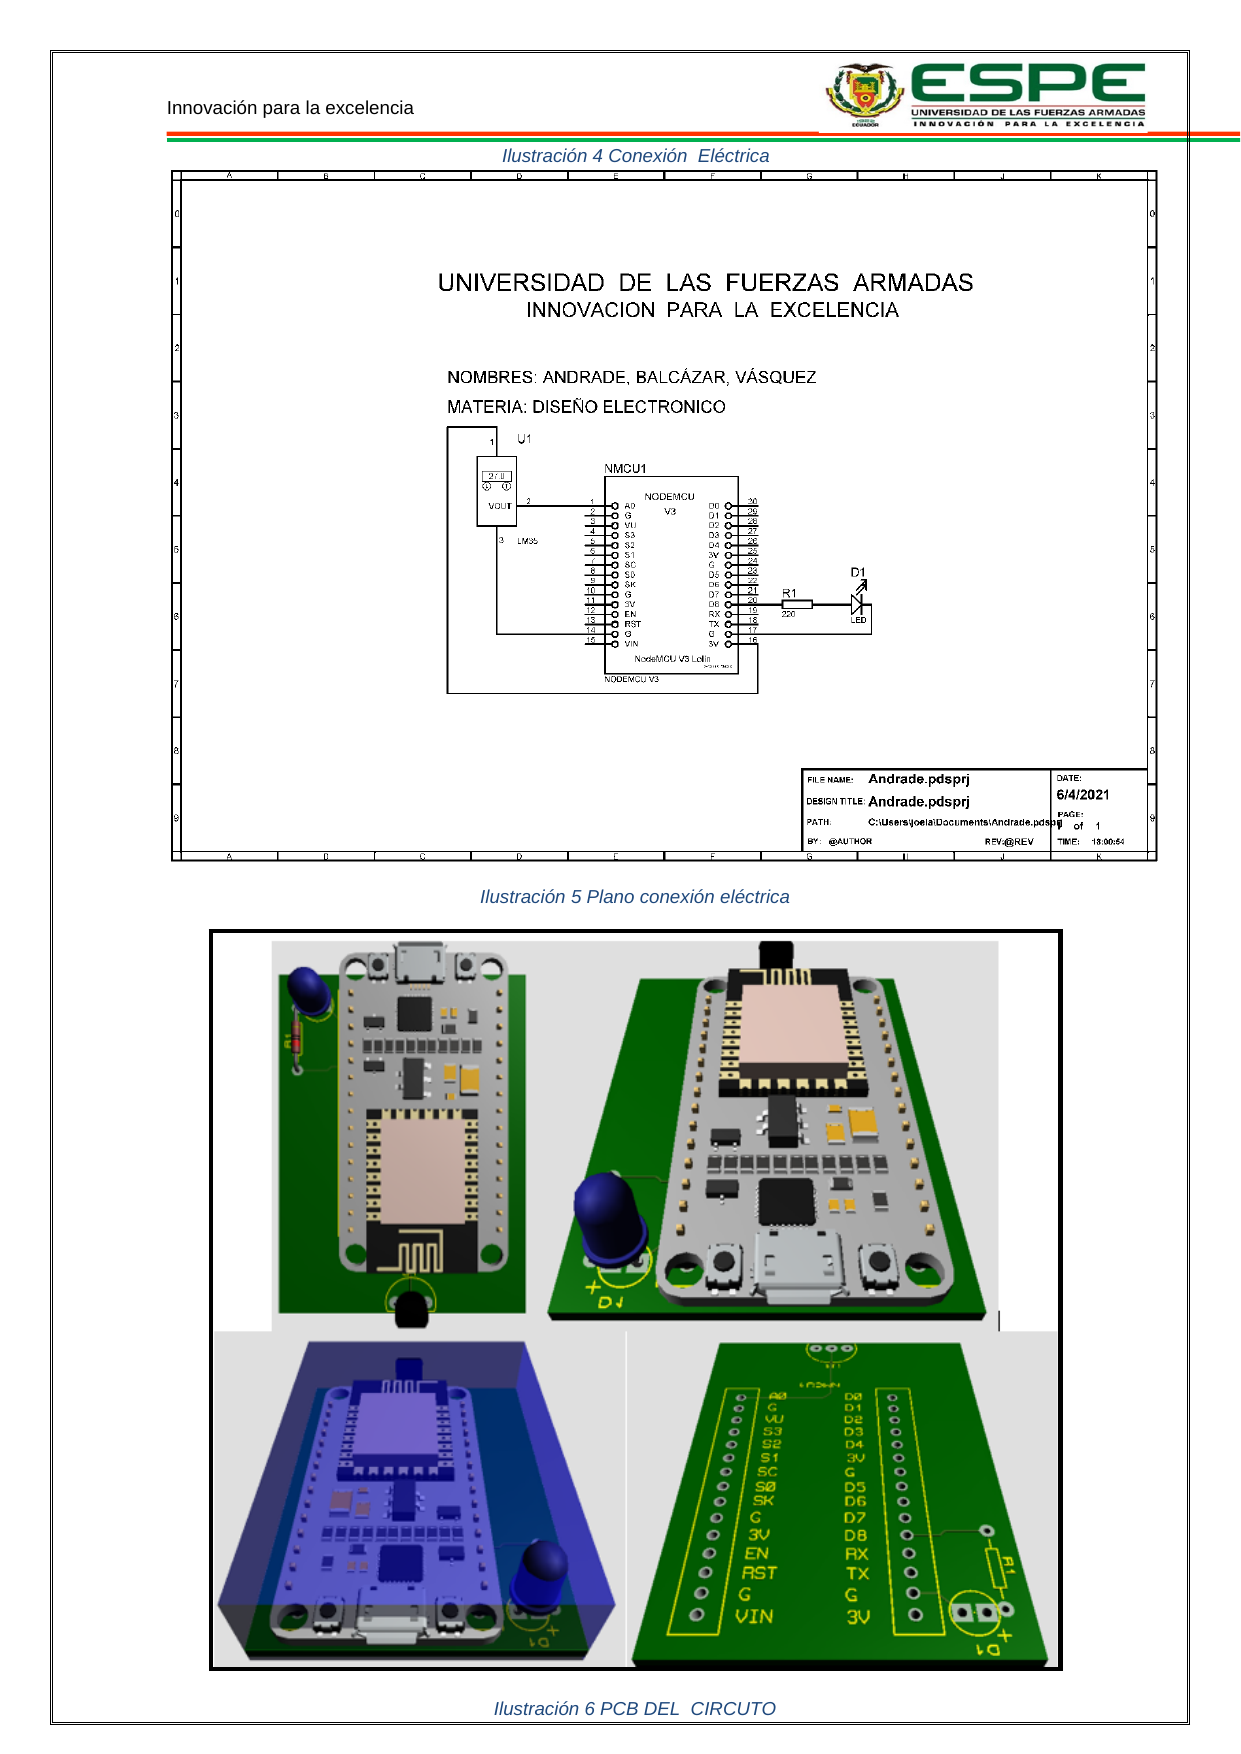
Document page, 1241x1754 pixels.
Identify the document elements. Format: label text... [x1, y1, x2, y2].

picture [213, 933, 1058, 1667]
picture [166, 166, 1162, 866]
text Ilustración 6 PCB DEL CIRCUTO [167, 1697, 1105, 1719]
text Ilustración 5 Plano conexión eléctrica [167, 886, 1105, 908]
text Ilustración 4 Conexión Eléctrica [167, 144, 1105, 166]
picture [818, 53, 1148, 133]
